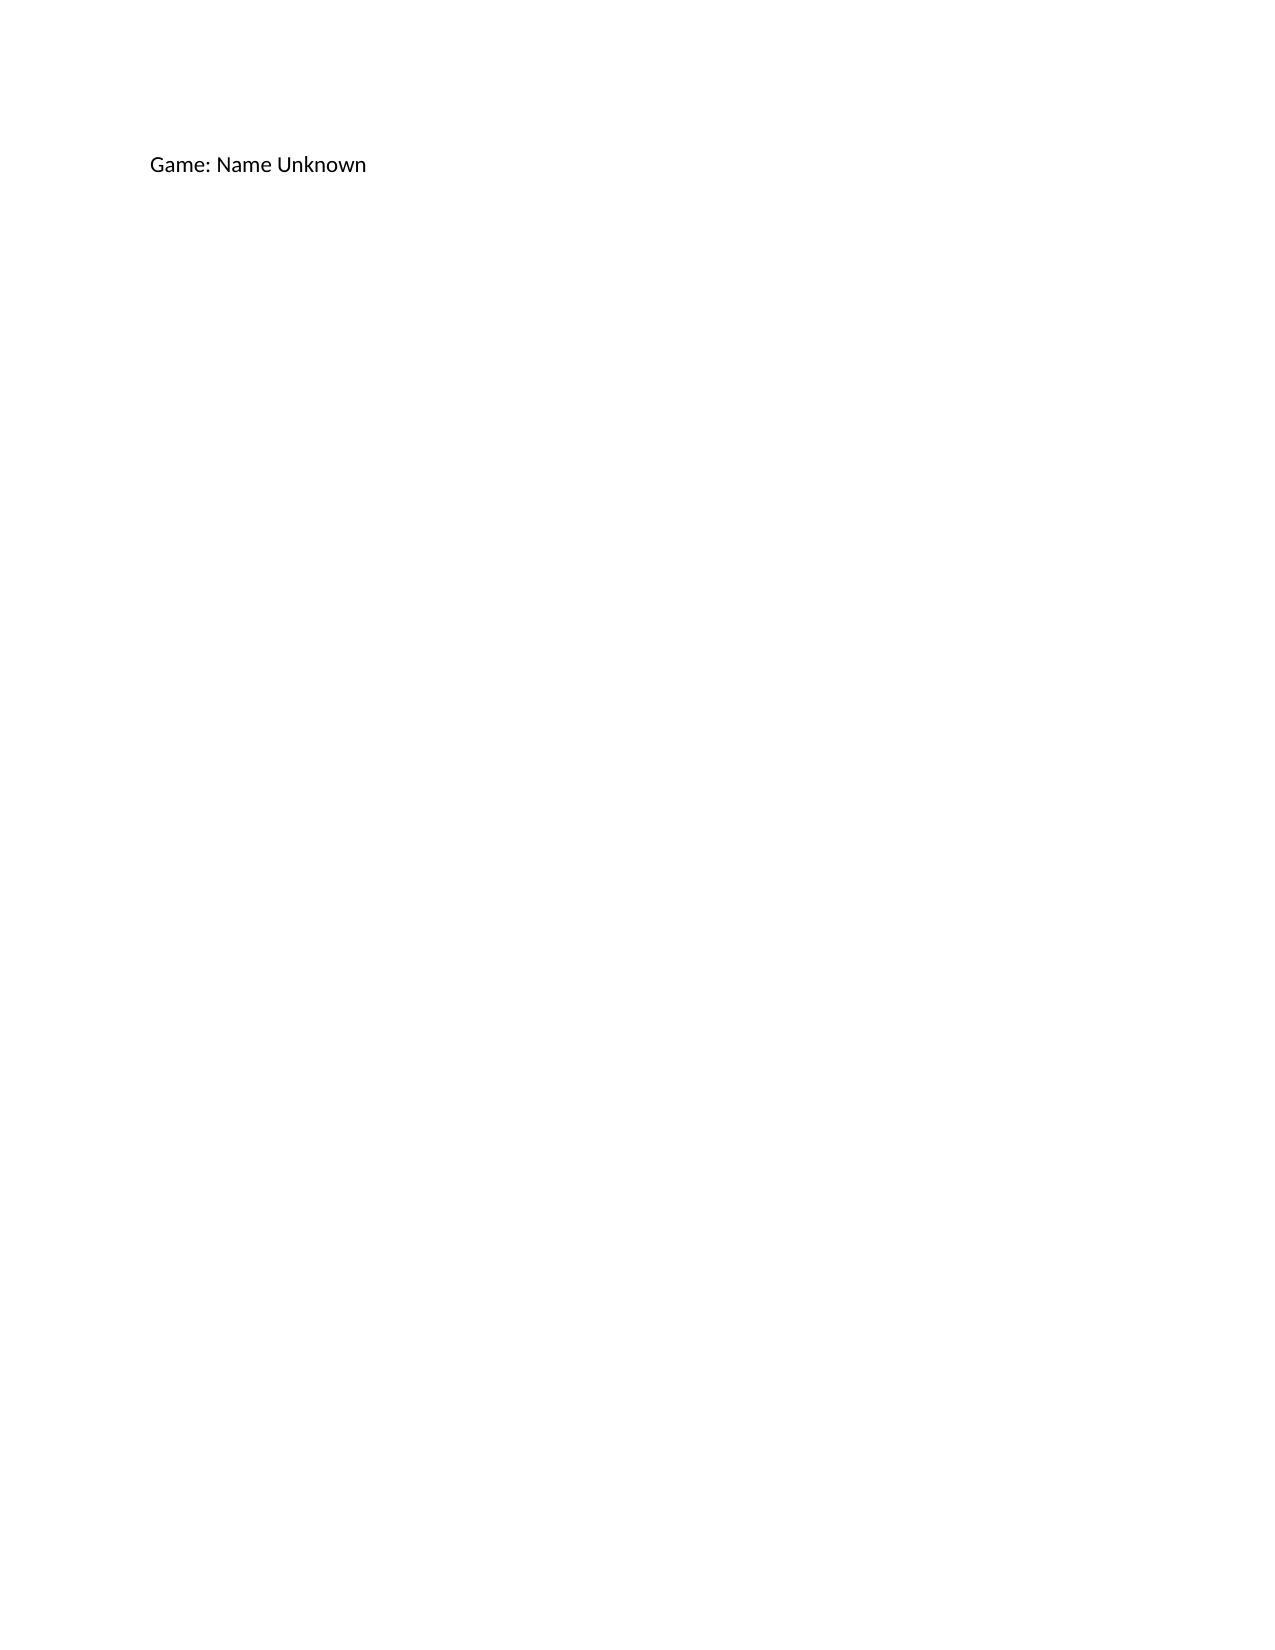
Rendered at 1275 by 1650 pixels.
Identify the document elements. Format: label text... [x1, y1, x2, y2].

text Game: Name Unknown [150, 150, 1125, 178]
